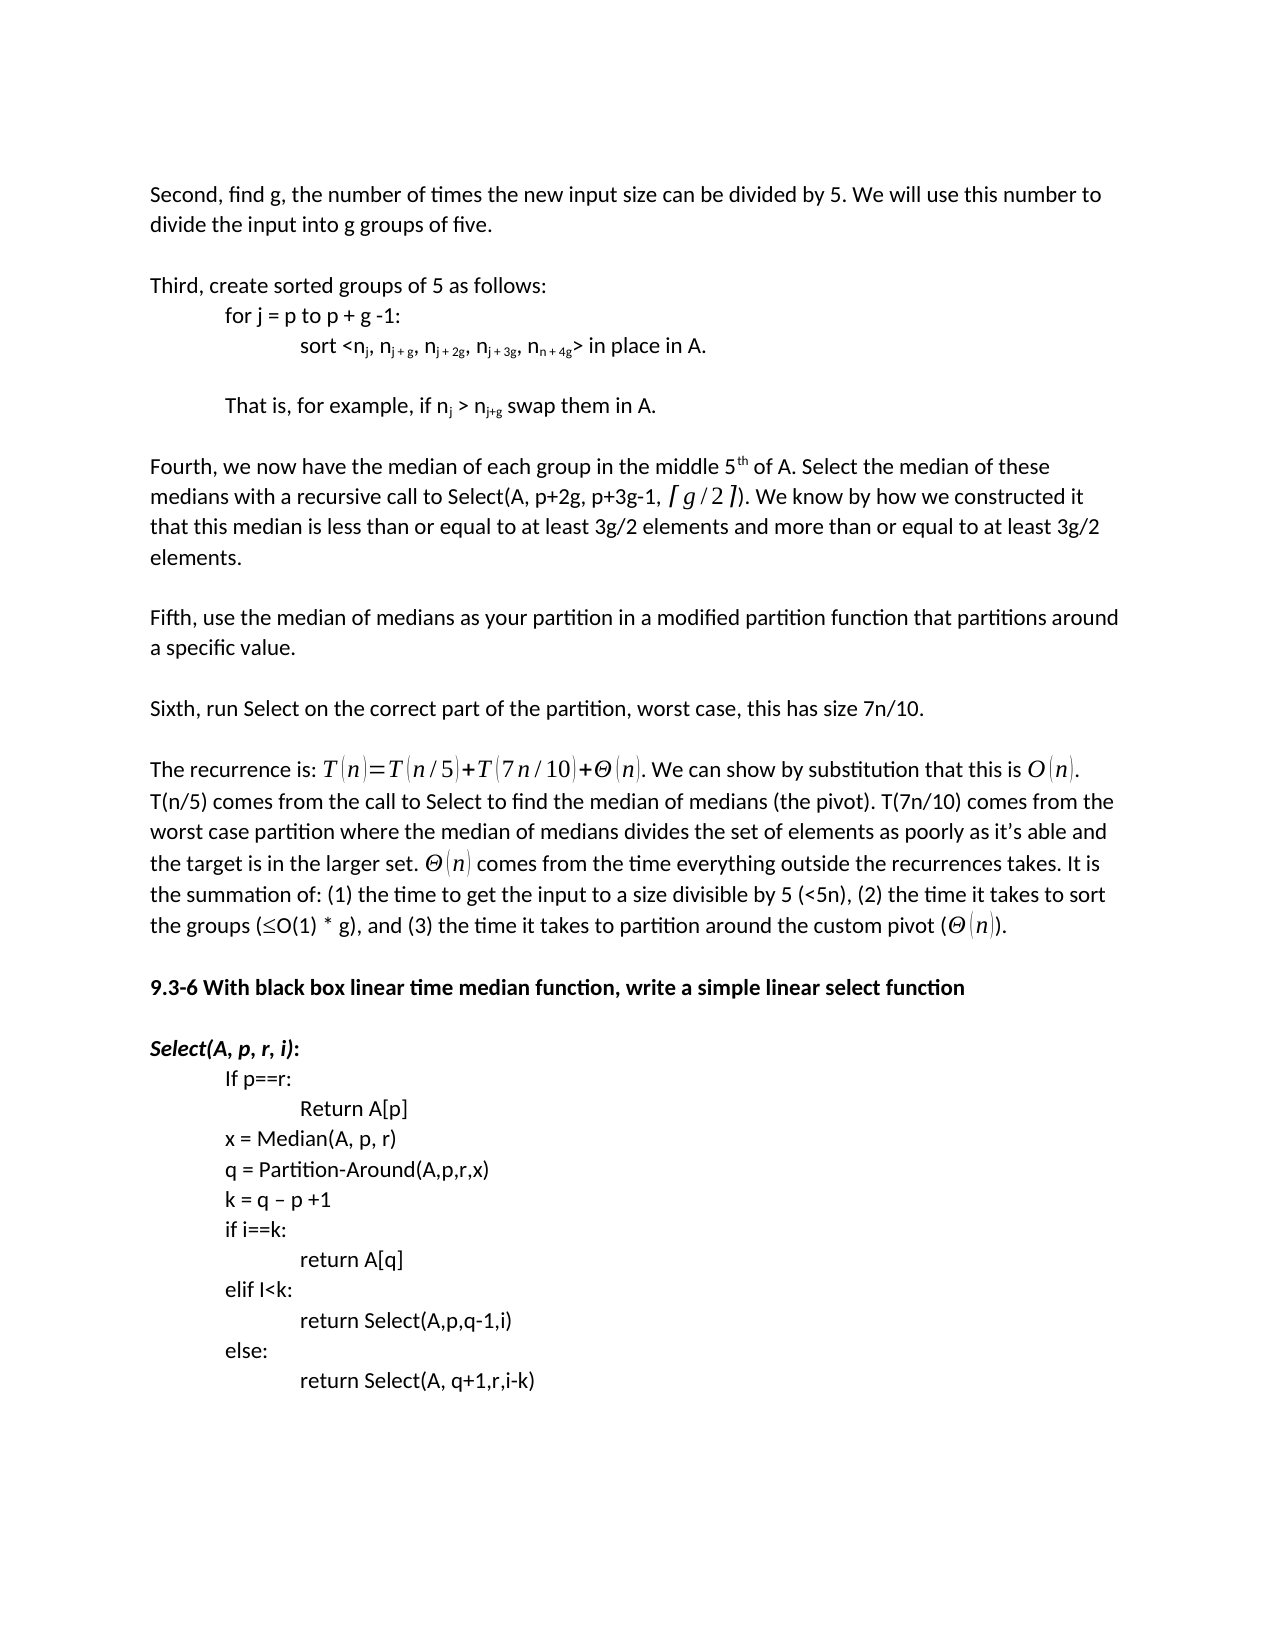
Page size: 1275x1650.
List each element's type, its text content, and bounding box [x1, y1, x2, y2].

list else: [150, 1336, 1125, 1364]
list return Select(A, q+1,r,i-k) [150, 1366, 1125, 1394]
list Return A[p] [150, 1094, 1125, 1122]
list return Select(A,p,q-1,i) [150, 1306, 1125, 1334]
list x = Median(A, p, r) [150, 1124, 1125, 1152]
list That is, for example, if nj > nj+g swap them in A. [150, 392, 1125, 420]
list k = q – p +1 [150, 1185, 1125, 1213]
list Second, find g, the number of times the new input size can be divided by 5. We will use this number to divide the input into g groups of five. [150, 180, 1125, 238]
list q = Partition-Around(A,p,r,x) [150, 1155, 1125, 1183]
list Sixth, run Select on the correct part of the partition, worst case, this has size 7n/10. [150, 694, 1125, 722]
list 9.3-6 With black box linear time median function, write a simple linear select function [150, 973, 1125, 1001]
list return A[q] [150, 1245, 1125, 1273]
list elif I<k: [150, 1276, 1125, 1303]
list If p==r: [150, 1064, 1125, 1092]
list Fourth, we now have the median of each group in the middle 5th of A. Select the median of these medians with a recursive call to Select(A, p+2g, p+3g-1, ). We know by how we constructed it that this median is less than or equal to at least 3g/2 elements and more than or equal to at least 3g/2 elements. [150, 452, 1125, 571]
list Third, create sorted groups of 5 as follows: [150, 271, 1125, 299]
list The recurrence is: . We can show by substitution that this is . T(n/5) comes from the call to Select to find the median of medians (the pivot). T(7n/10) comes from the worst case partition where the median of medians divides the set of elements as poorly as it’s able and the target is in the larger set. comes from the time everything outside the recurrences takes. It is the summation of: (1) the time to get the input to a size divisible by 5 (<5n), (2) the time it takes to sort the groups (O(1) * g), and (3) the time it takes to partition around the custom pivot (). [150, 754, 1125, 941]
list Select(A, p, r, i): [150, 1034, 1125, 1062]
list sort <nj, nj + g, nj + 2g, nj + 3g, nn + 4g> in place in A. [150, 331, 1125, 359]
list if i==k: [150, 1215, 1125, 1243]
list for j = p to p + g -1: [150, 301, 1125, 329]
list Fifth, use the median of medians as your partition in a modified partition function that partitions around a specific value. [150, 603, 1125, 661]
